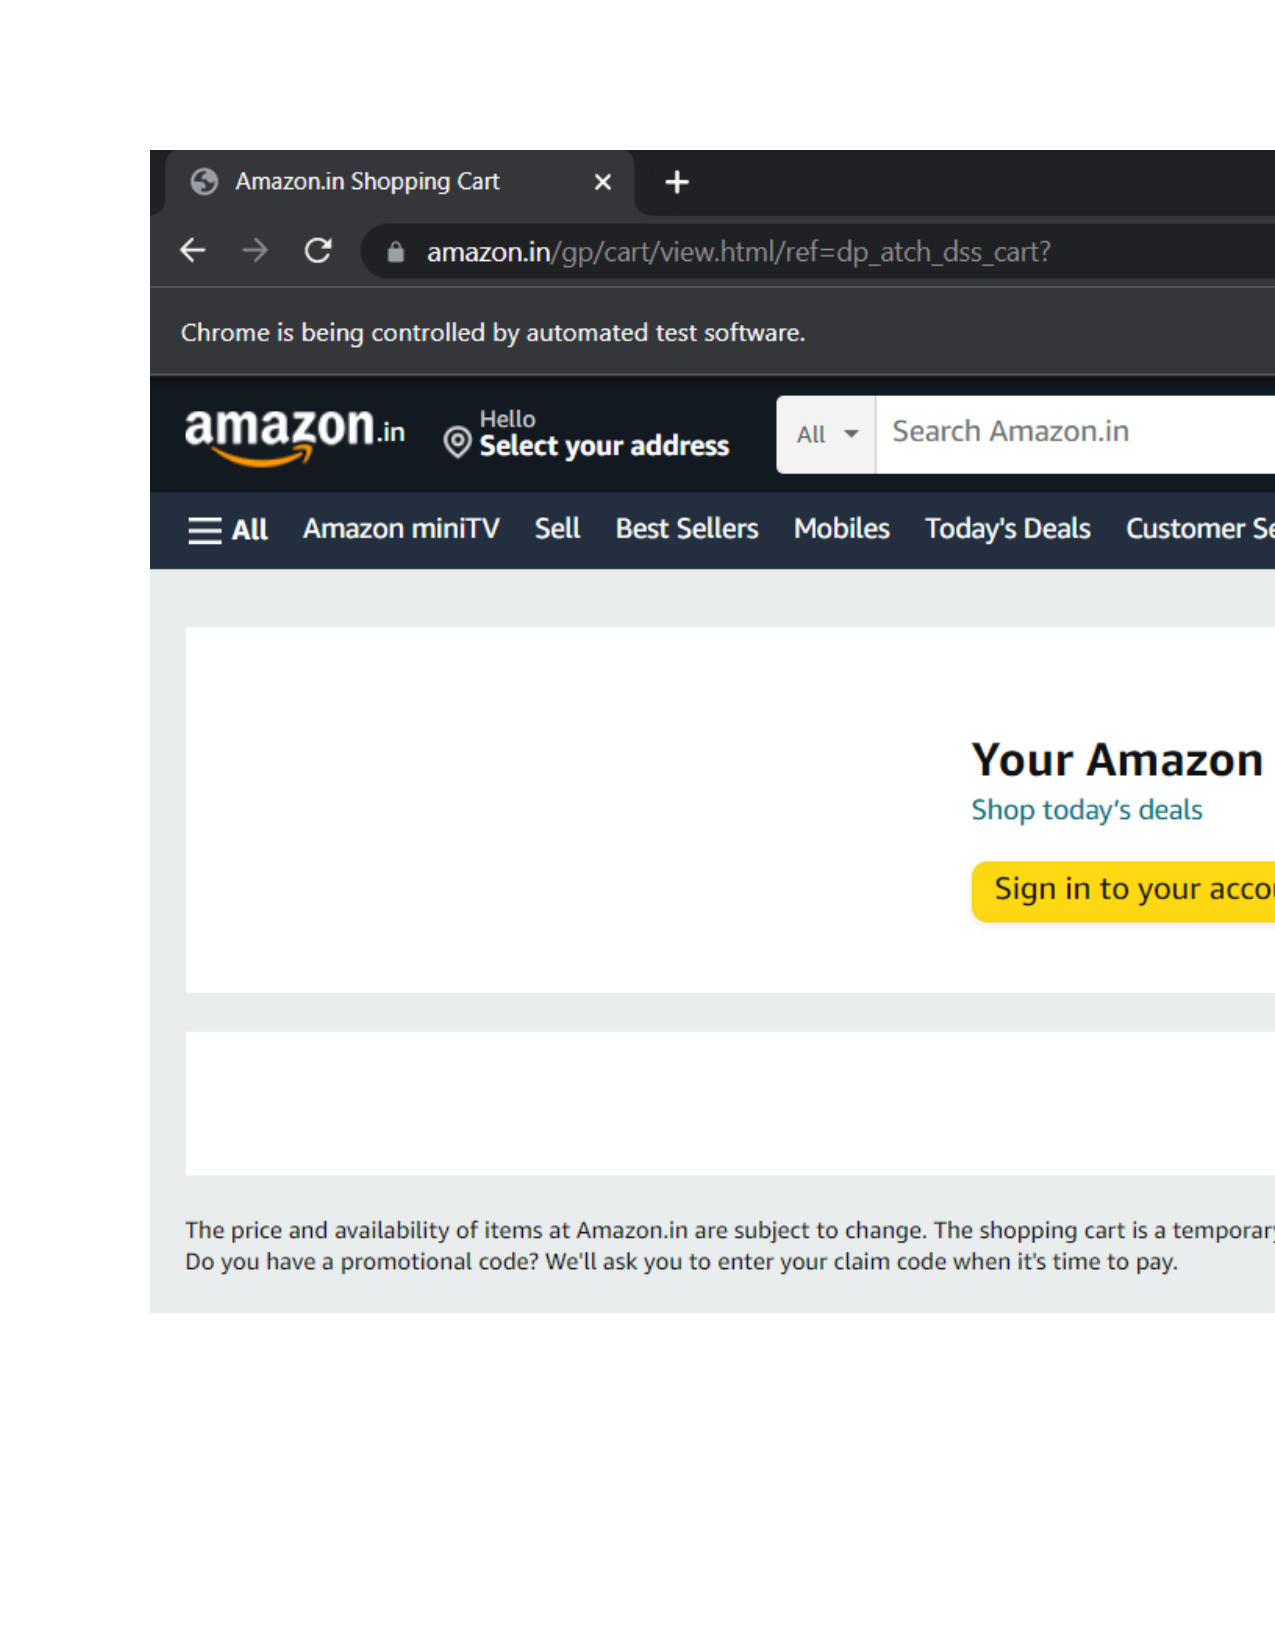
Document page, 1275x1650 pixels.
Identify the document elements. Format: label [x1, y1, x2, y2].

picture [150, 150, 1275, 1501]
